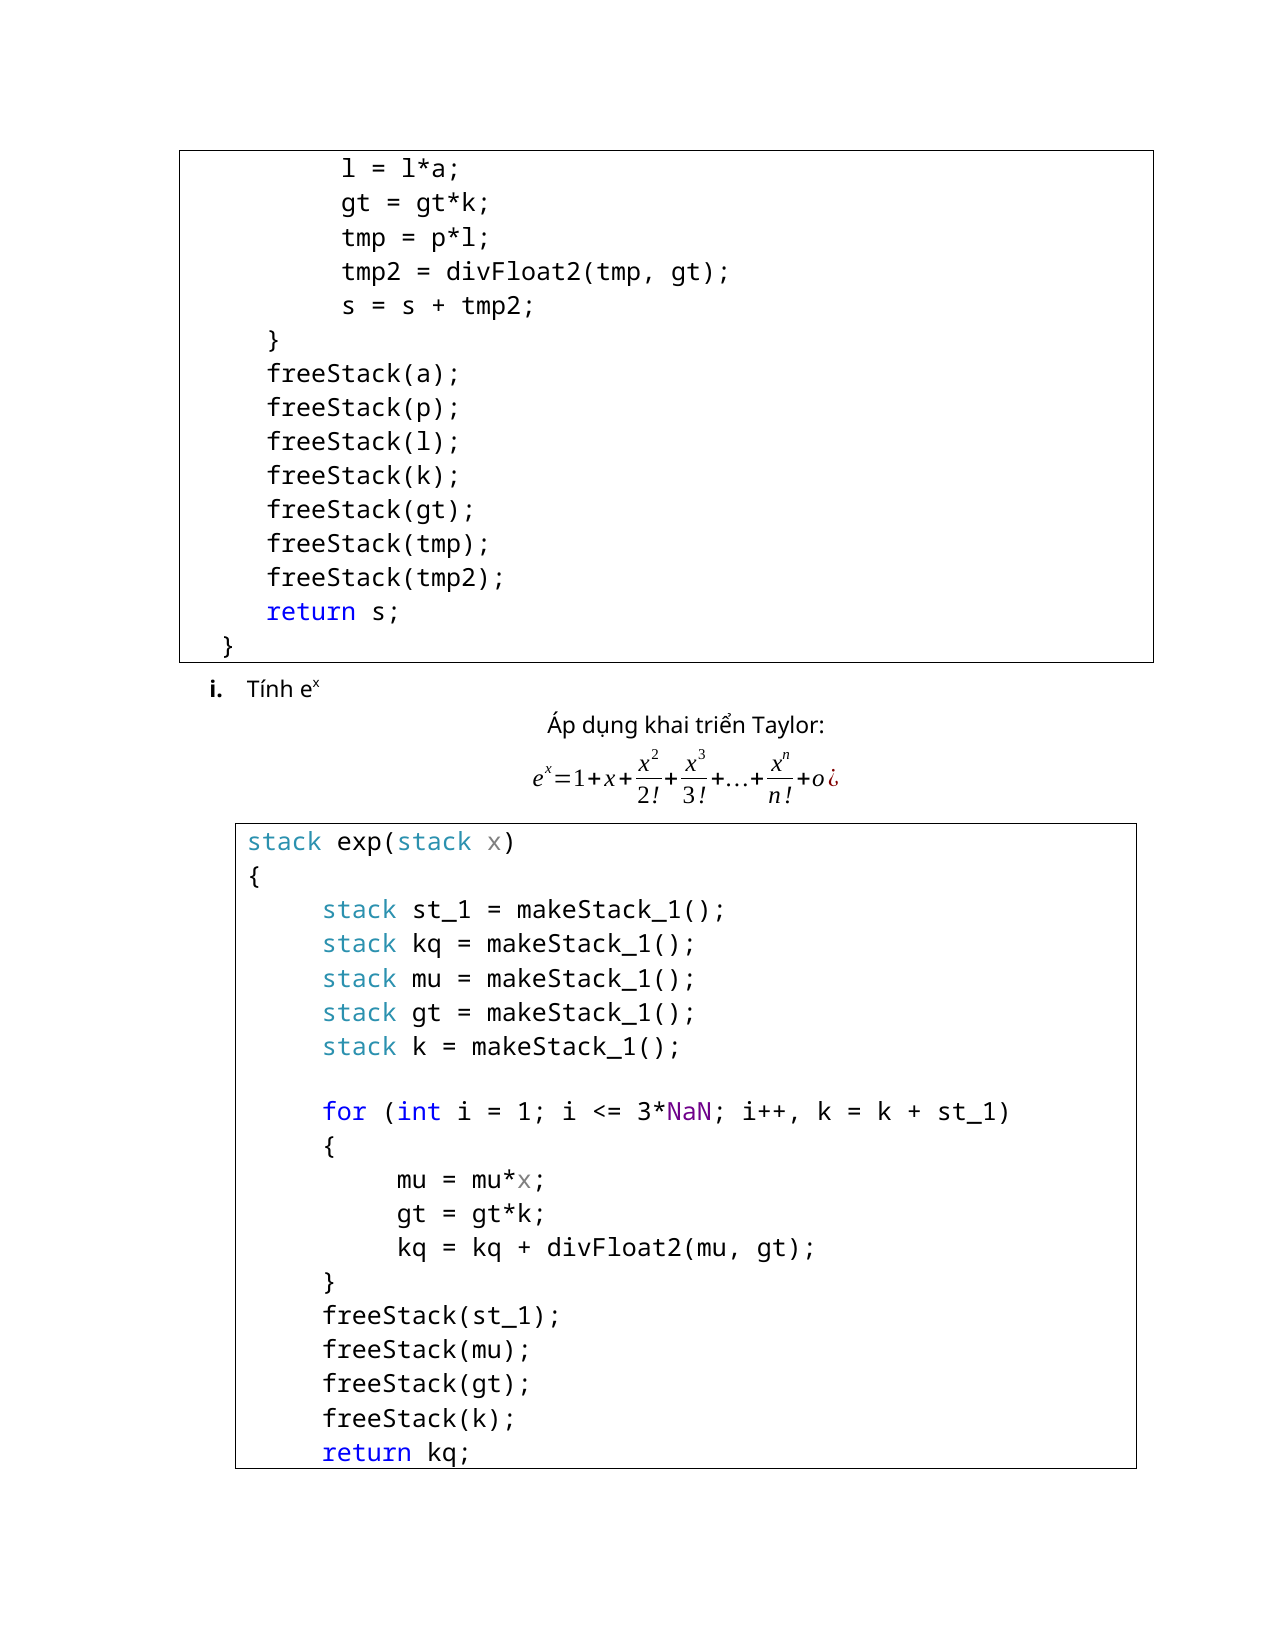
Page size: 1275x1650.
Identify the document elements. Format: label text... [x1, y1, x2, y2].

list Áp dụng khai triển Taylor: [247, 709, 1125, 808]
list Tính ex [209, 673, 1125, 705]
